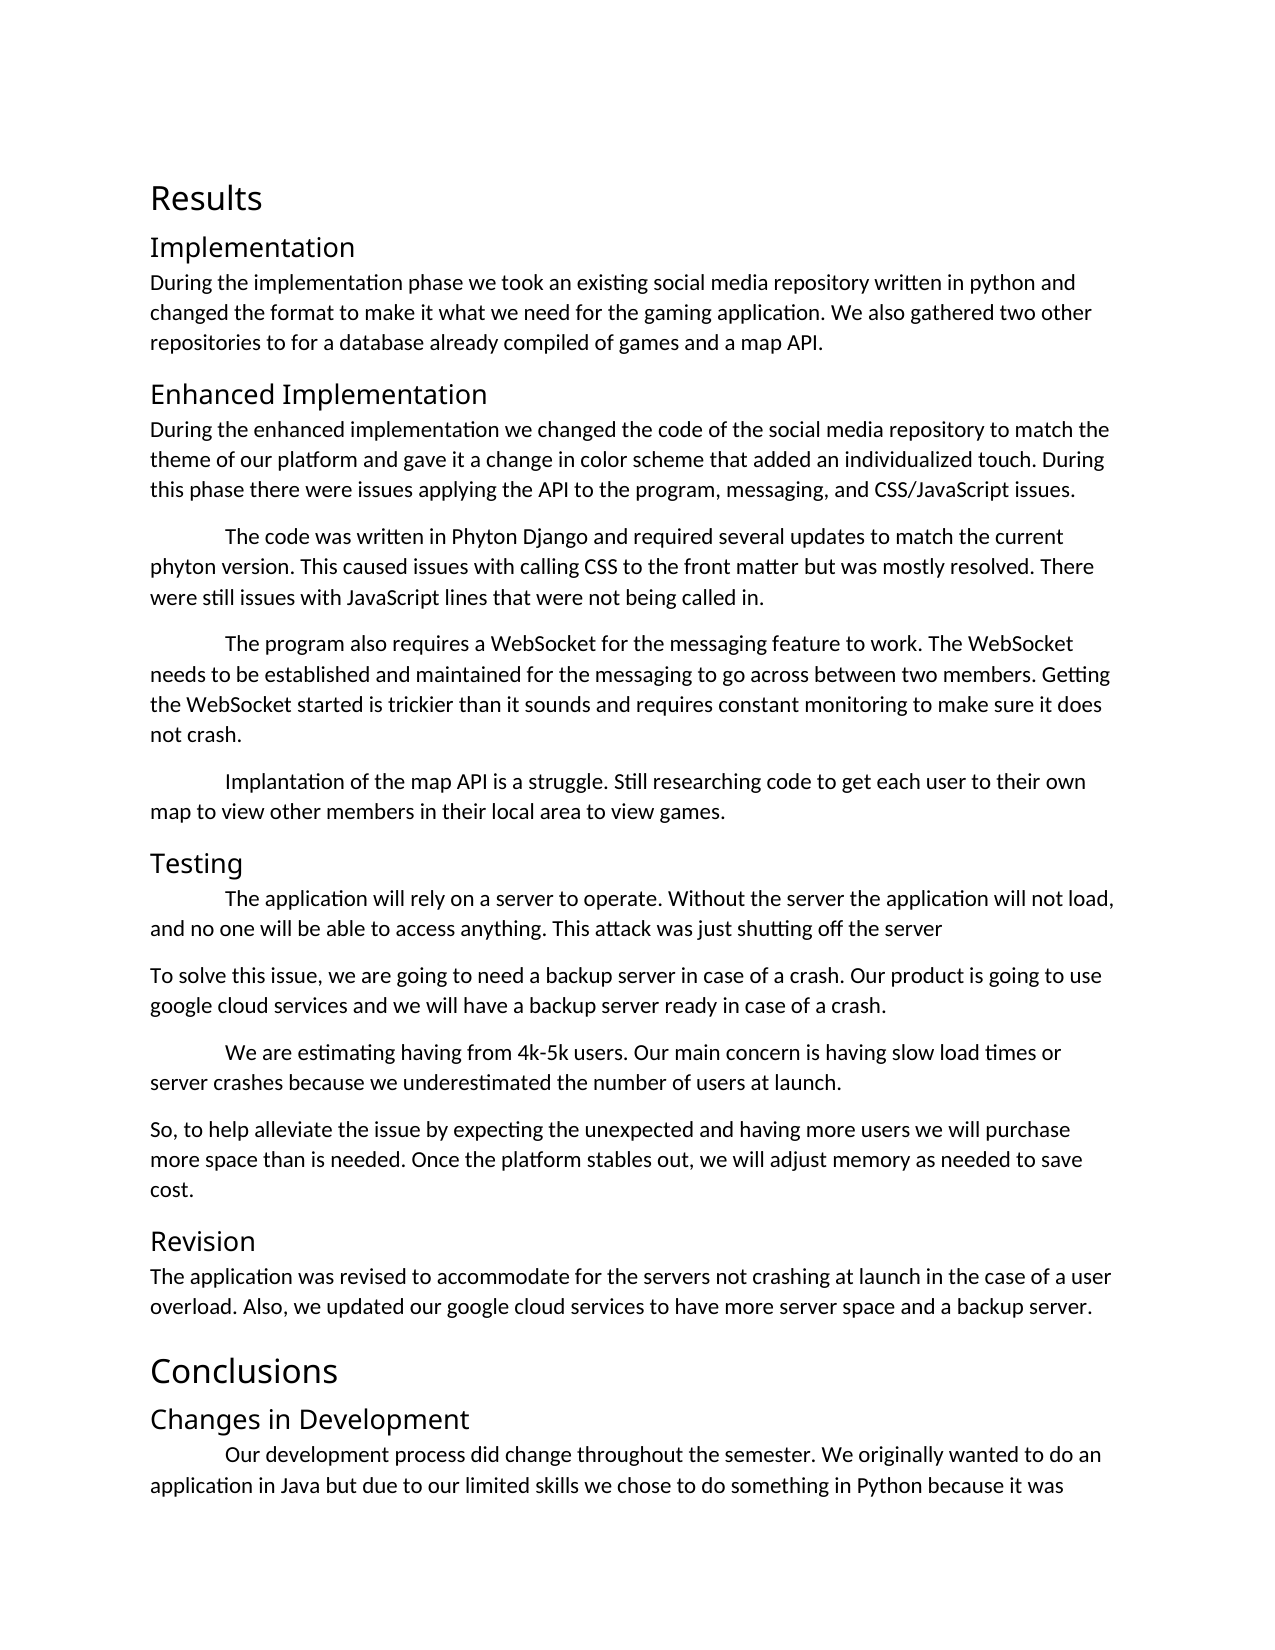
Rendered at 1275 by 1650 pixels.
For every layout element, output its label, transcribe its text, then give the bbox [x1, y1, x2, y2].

subtitle Revision [150, 1222, 1125, 1259]
text During the implementation phase we took an existing social media repository written in python and changed the format to make it what we need for the gaming application. We also gathered two other repositories to for a database already compiled of games and a map API. [150, 268, 1125, 356]
subtitle Enhanced Implementation [150, 375, 1125, 412]
subtitle Implementation [150, 228, 1125, 265]
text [150, 1441, 1125, 1499]
text We are estimating having from 4k-5k users. Our main concern is having slow load times or server crashes because we underestimated the number of users at launch. [150, 1038, 1125, 1096]
subtitle Changes in Development [150, 1401, 1125, 1438]
subtitle Testing [150, 844, 1125, 881]
subtitle Conclusions [150, 1348, 1125, 1393]
text To solve this issue, we are going to need a backup server in case of a crash. Our product is going to use google cloud services and we will have a backup server ready in case of a crash. [150, 961, 1125, 1019]
text During the enhanced implementation we changed the code of the social media repository to match the theme of our platform and gave it a change in color scheme that added an individualized touch. During this phase there were issues applying the API to the program, messaging, and CSS/JavaScript issues. [150, 415, 1125, 503]
text So, to help alleviate the issue by expecting the unexpected and having more users we will purchase more space than is needed. Once the platform stables out, we will adjust memory as needed to save cost. [150, 1115, 1125, 1204]
text The program also requires a WebSocket for the messaging feature to work. The WebSocket needs to be established and maintained for the messaging to go across between two members. Getting the WebSocket started is trickier than it sounds and requires constant monitoring to make sure it does not crash. [150, 629, 1125, 748]
text Implantation of the map API is a struggle. Still researching code to get each user to their own map to view other members in their local area to view games. [150, 767, 1125, 825]
text The application was revised to accommodate for the servers not crashing at launch in the case of a user overload. Also, we updated our google cloud services to have more server space and a backup server. [150, 1262, 1125, 1321]
subtitle Results [150, 175, 1125, 220]
text The code was written in Phyton Django and required several updates to match the current phyton version. This caused issues with calling CSS to the front matter but was mostly resolved. There were still issues with JavaScript lines that were not being called in. [150, 522, 1125, 611]
text The application will rely on a server to operate. Without the server the application will not load, and no one will be able to access anything. This attack was just shutting off the server [150, 884, 1125, 942]
